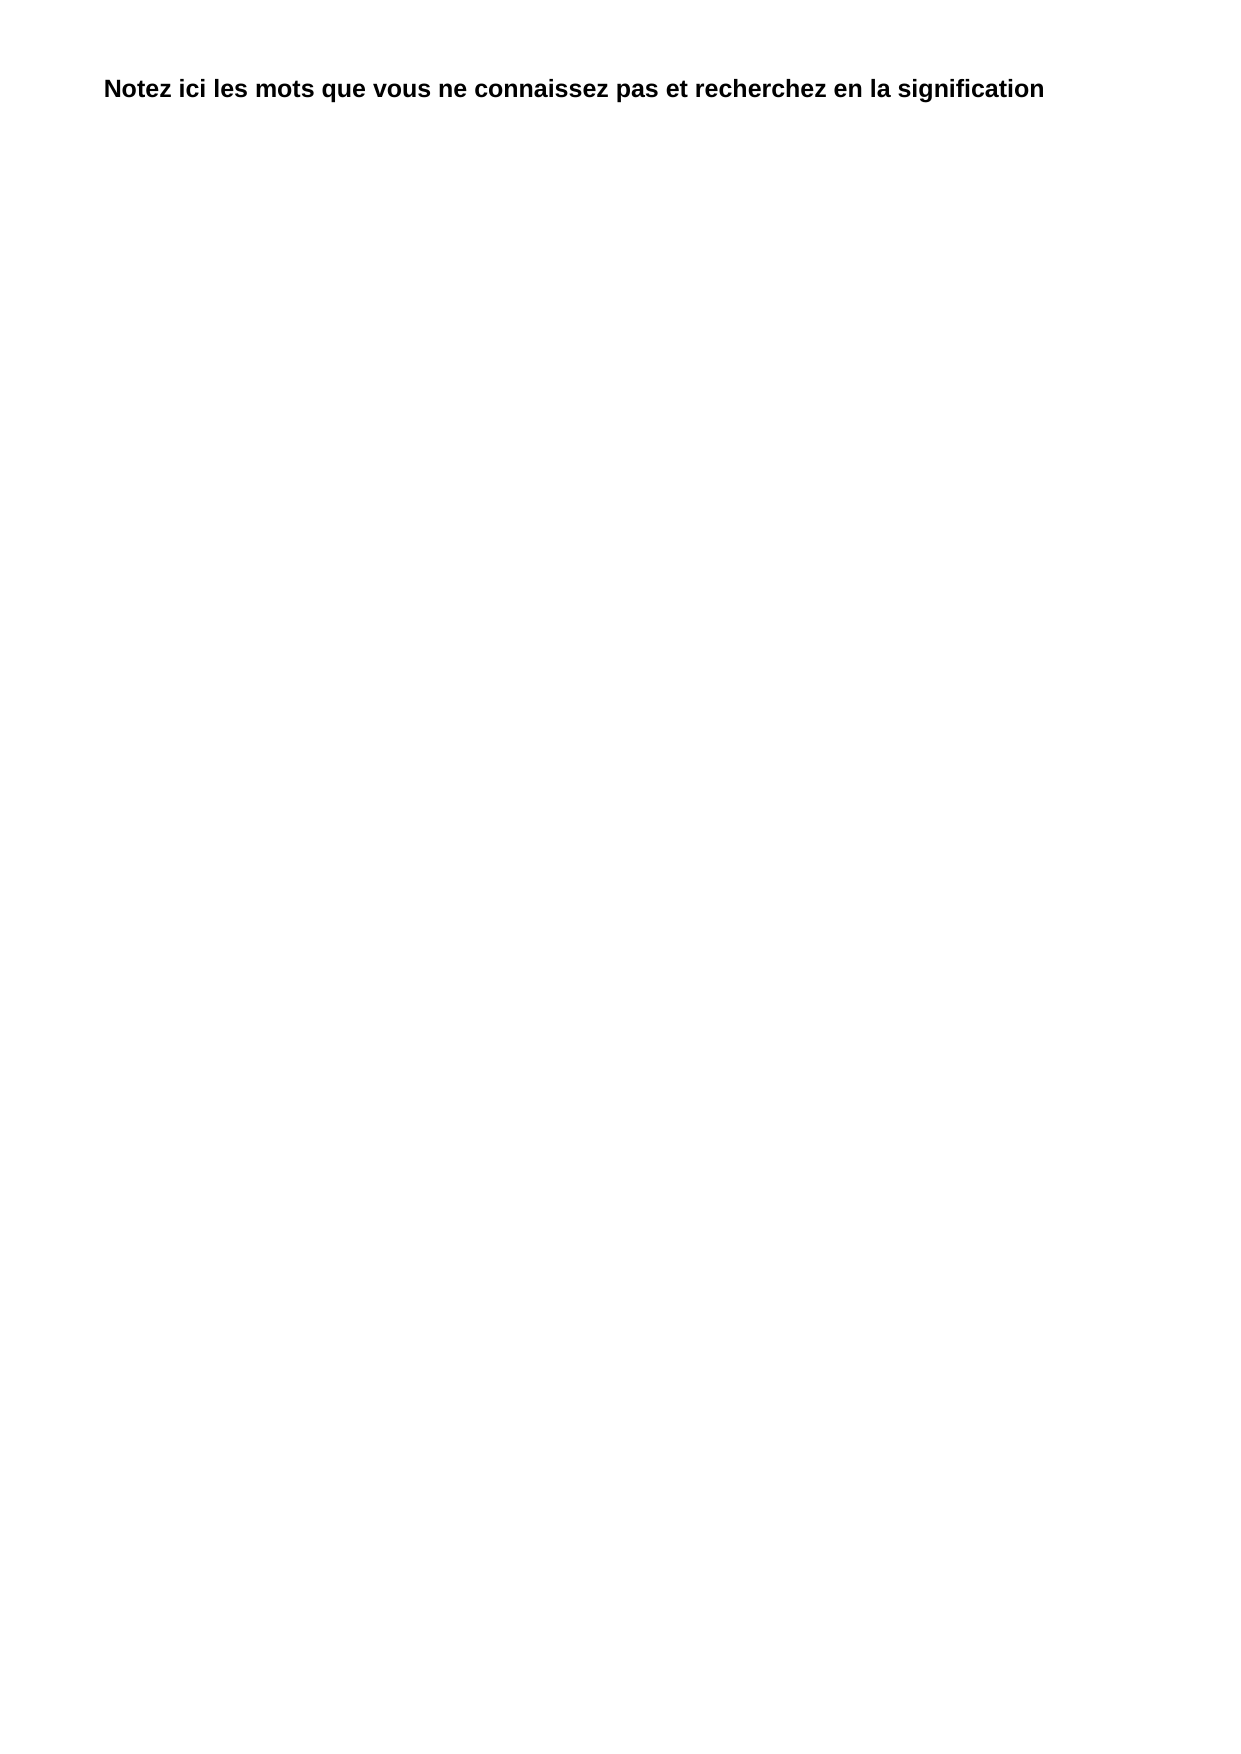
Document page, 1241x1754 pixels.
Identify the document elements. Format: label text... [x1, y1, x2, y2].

text Notez ici les mots que vous ne connaissez pas et recherchez en la signification [103, 74, 1152, 103]
